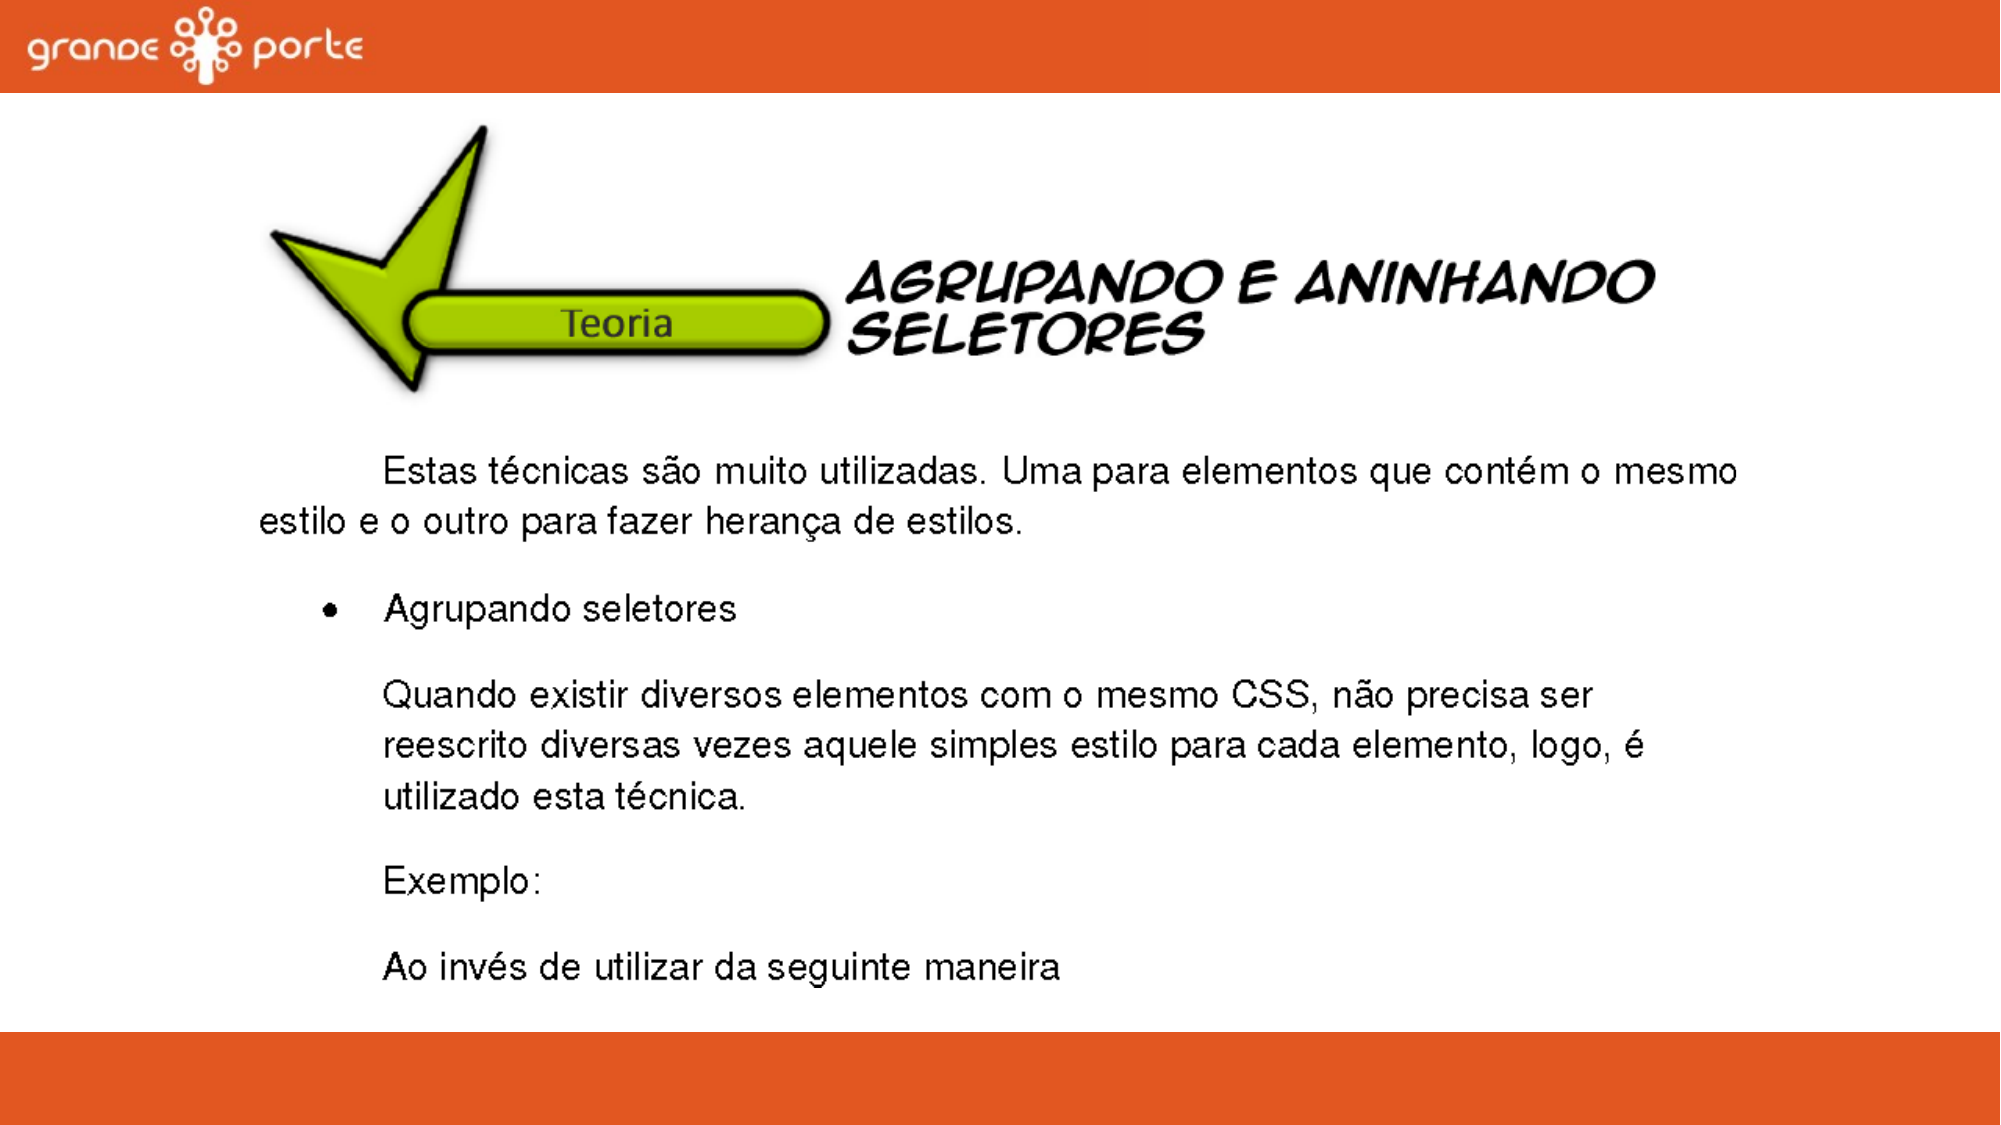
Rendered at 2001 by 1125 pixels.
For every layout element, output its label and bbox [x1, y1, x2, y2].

picture [259, 118, 1737, 988]
picture [0, 0, 2000, 93]
picture [0, 1032, 2000, 1125]
